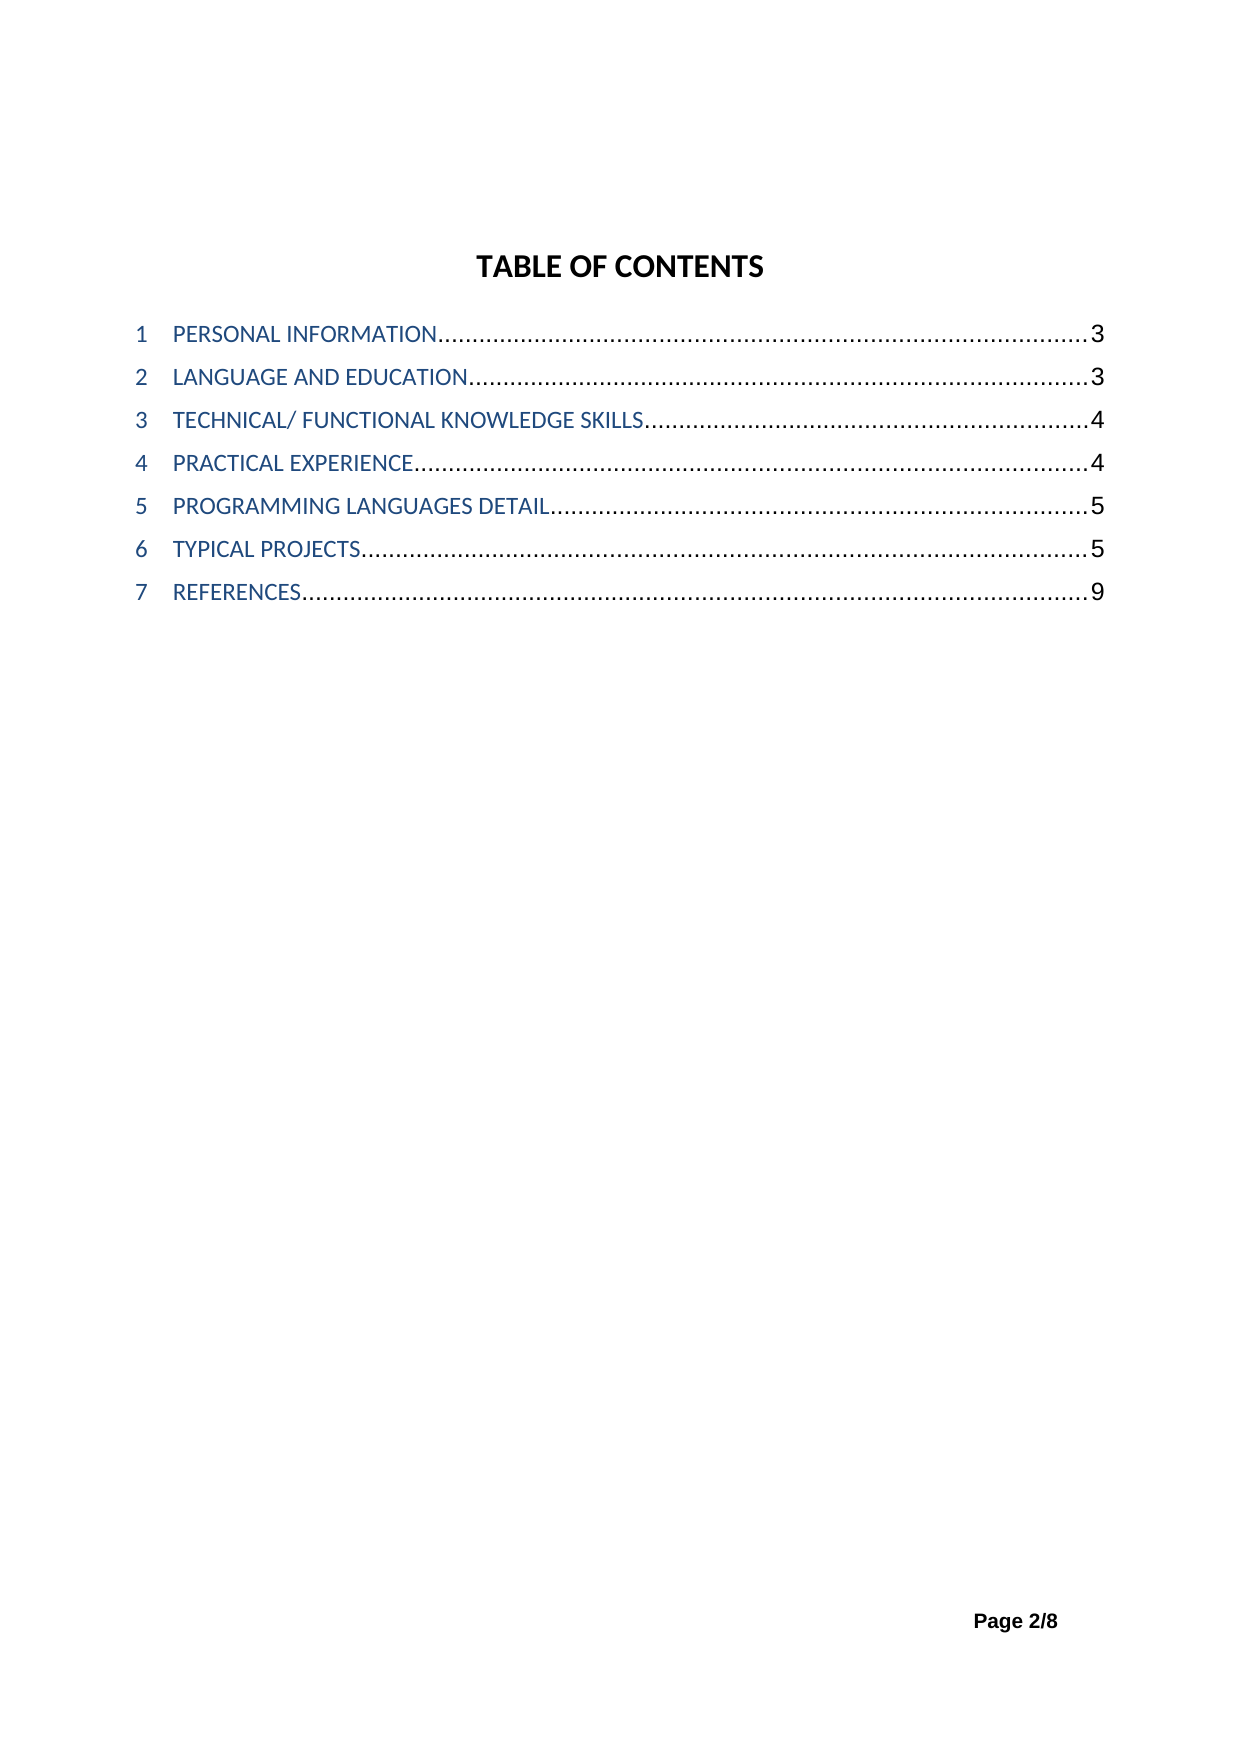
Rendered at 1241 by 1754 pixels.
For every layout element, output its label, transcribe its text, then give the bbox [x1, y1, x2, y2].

text 1 PERSONAL INFORMATION 3 [135, 318, 1105, 349]
text 3 TECHNICAL/ FUNCTIONAL KNOWLEDGE SKILLS 4 [135, 404, 1105, 435]
text 4 PRACTICAL EXPERIENCE 4 [135, 447, 1105, 478]
text 6 TYPICAL PROJECTS 5 [135, 533, 1105, 564]
text 2 LANGUAGE AND EDUCATION 3 [135, 361, 1105, 392]
text TABLE OF CONTENTS [135, 245, 1105, 285]
text 5 PROGRAMMING LANGUAGES DETAIL 5 [135, 490, 1105, 521]
text 7 REFERENCES 9 [135, 576, 1105, 607]
